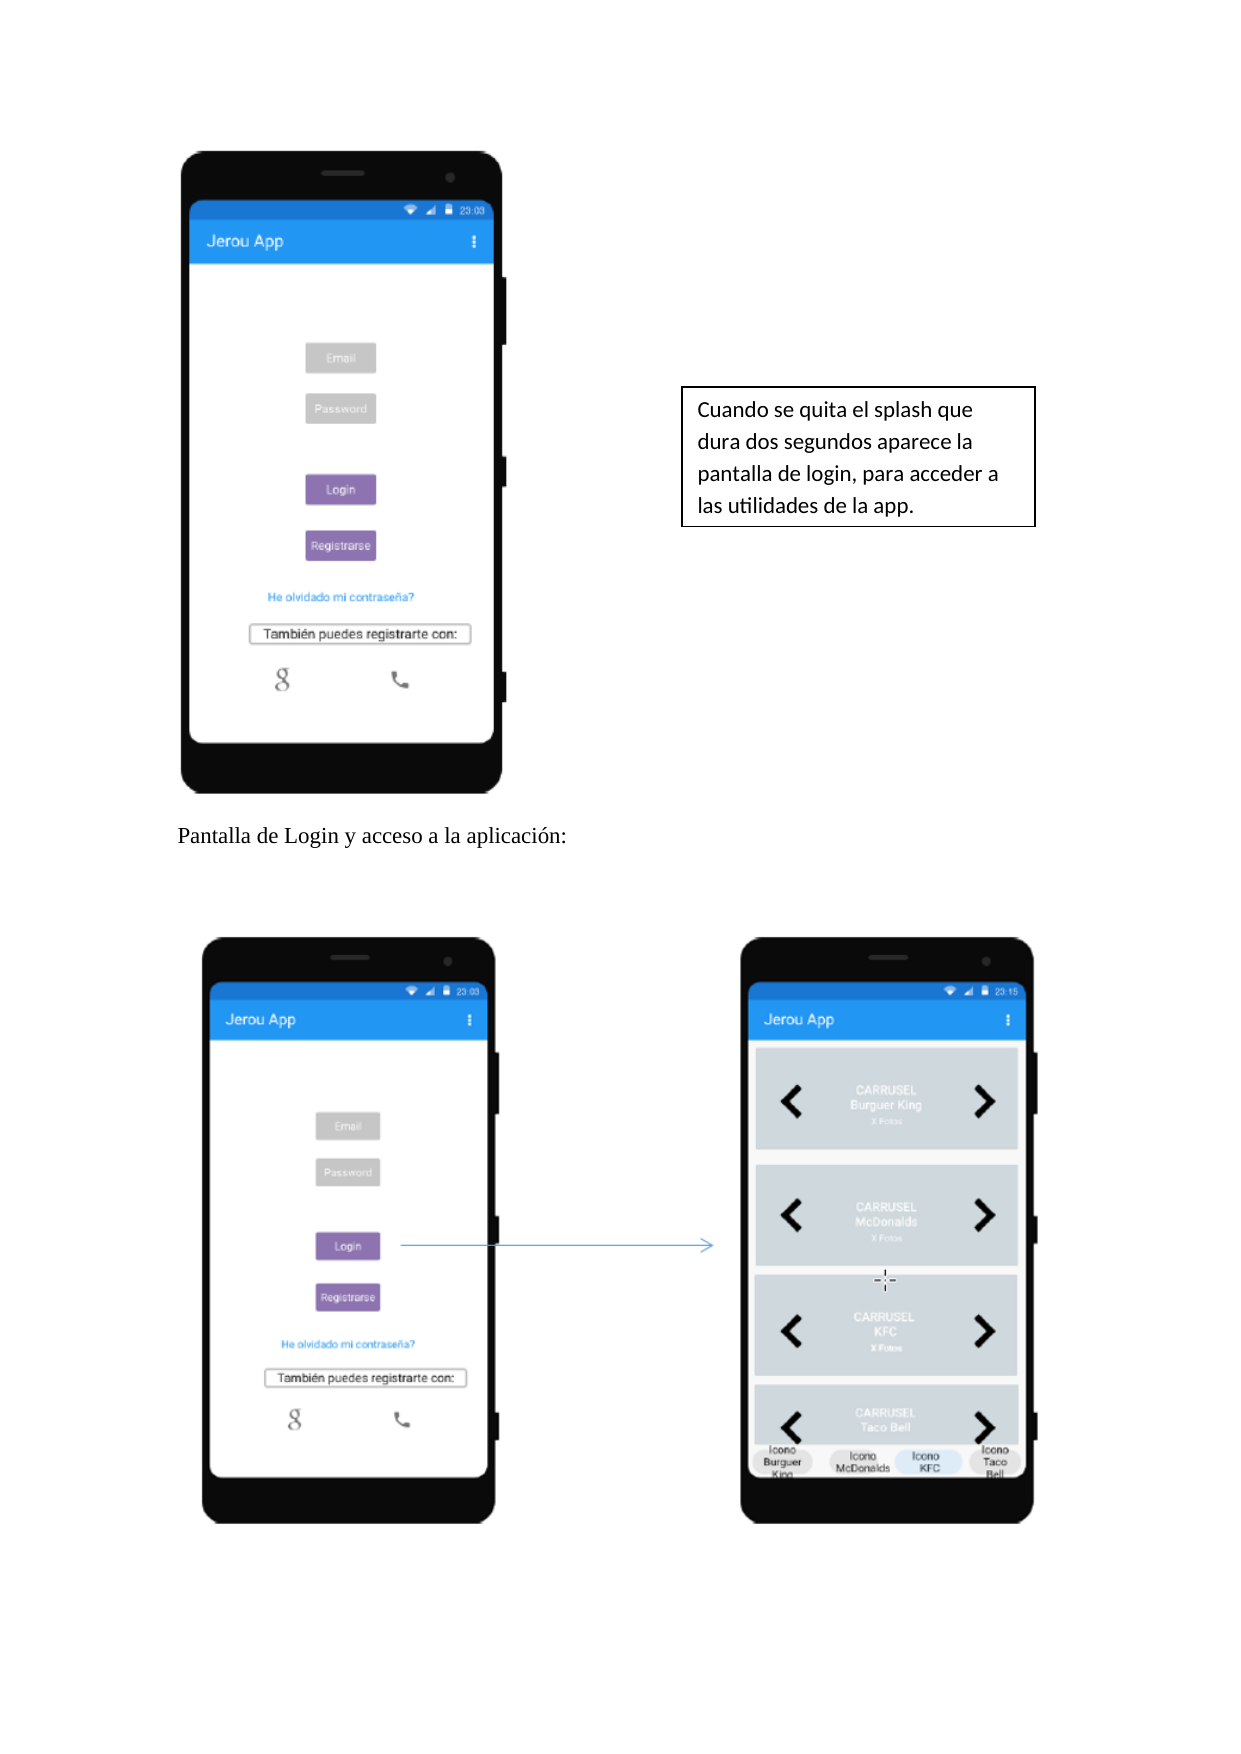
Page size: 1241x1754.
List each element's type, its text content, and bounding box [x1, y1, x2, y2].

picture [177, 147, 512, 798]
text Pantalla de Login y acceso a la aplicación: [177, 822, 1063, 848]
picture [177, 924, 1063, 1549]
